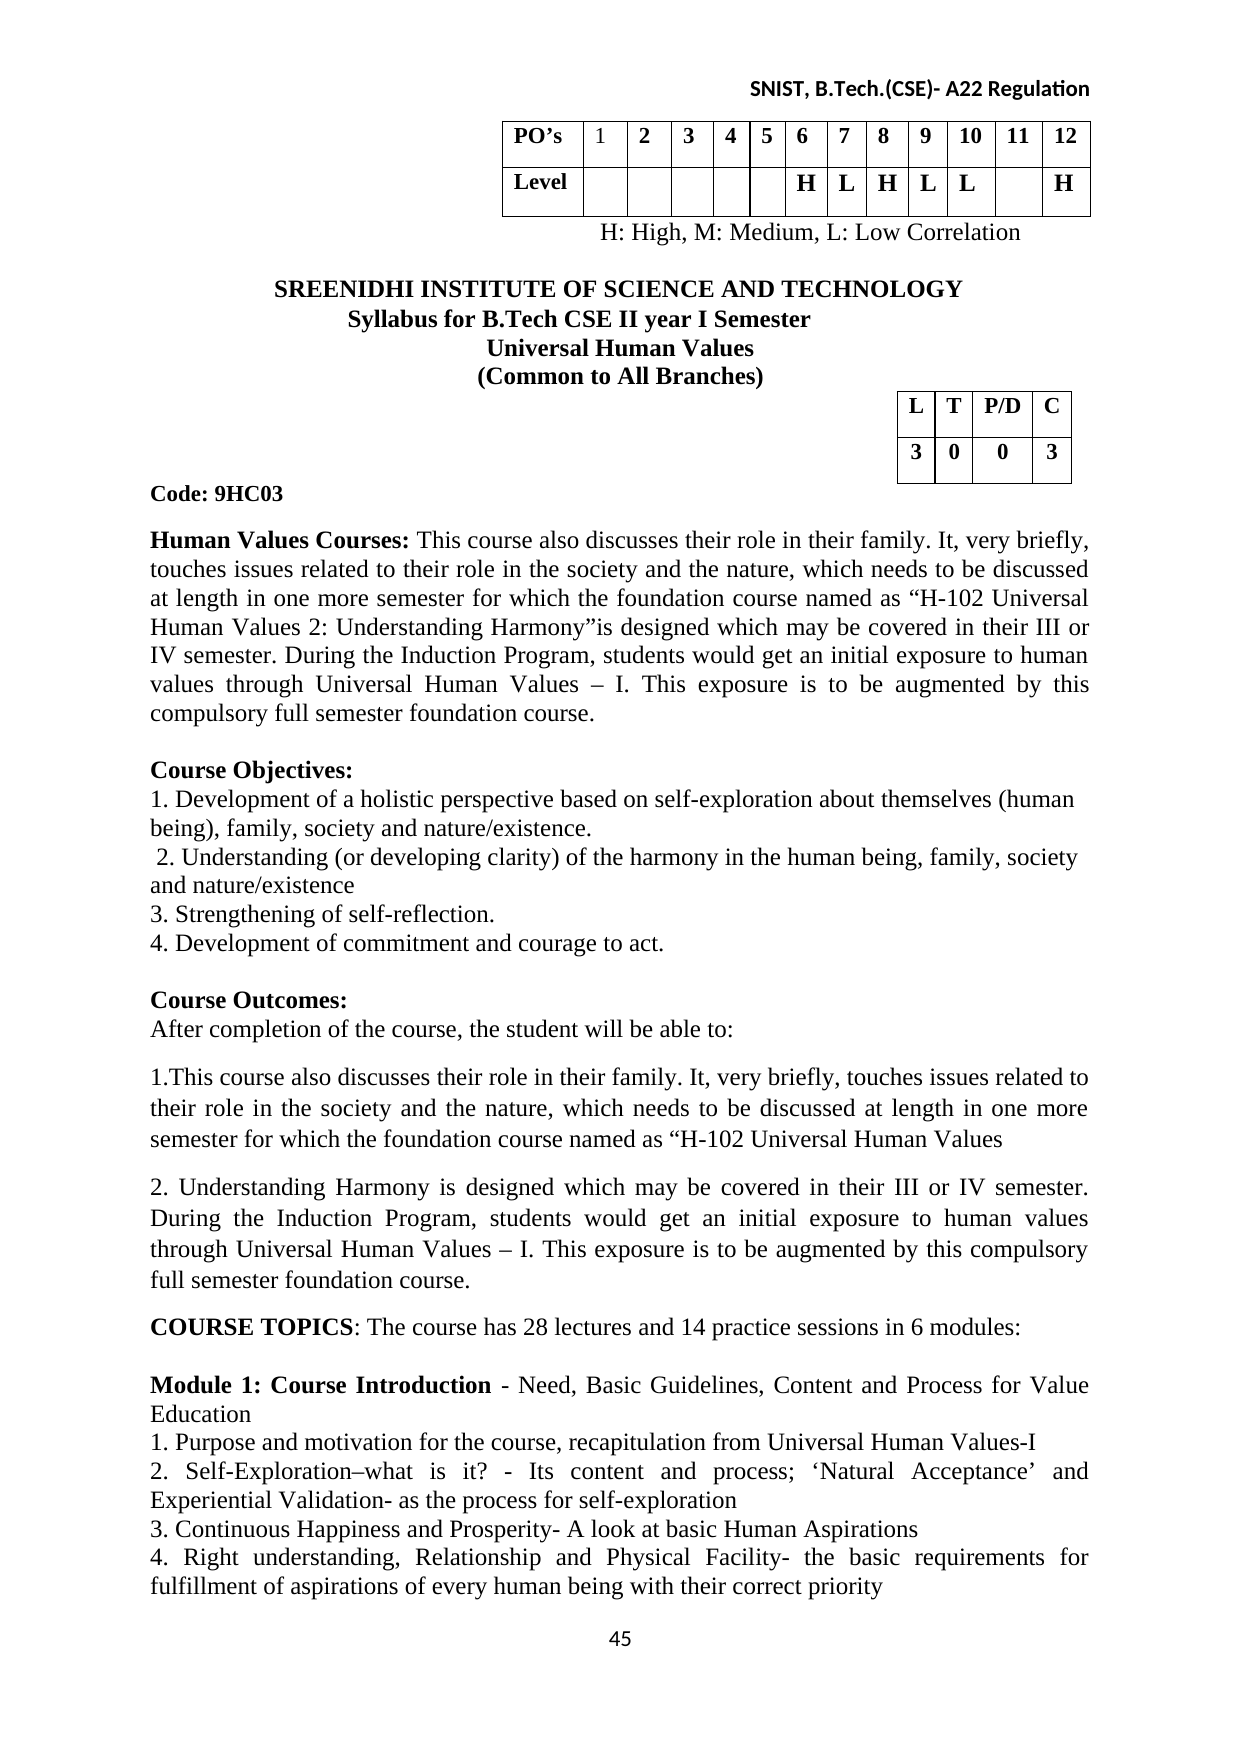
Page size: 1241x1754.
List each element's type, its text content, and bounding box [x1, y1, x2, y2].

text 4. Development of commitment and courage to act. [150, 928, 1090, 957]
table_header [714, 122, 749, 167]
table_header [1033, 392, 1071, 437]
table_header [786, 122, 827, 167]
text 2. Self-Exploration–what is it? - Its content and process; ‘Natural Acceptance’ and Experiential Validation- as the process for self-exploration [150, 1456, 1090, 1514]
text Human Values Courses: This course also discusses their role in their family. It, very briefly, touches issues related to their role in the society and the nature, which needs to be discussed at length in one more semester for which the foundation course named as “H-102 Universal Human Values 2: Understanding Harmony”is designed which may be covered in their III or IV semester. During the Induction Program, students would get an initial exposure to human values through Universal Human Values – I. This exposure is to be augmented by this compulsory full semester foundation course. [150, 525, 1090, 727]
text Universal Human Values [150, 333, 1090, 361]
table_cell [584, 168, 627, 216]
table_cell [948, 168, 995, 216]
text Code: 9HC03 [150, 480, 1090, 507]
text COURSE TOPICS: The course has 28 lectures and 14 practice sessions in 6 modules: [150, 1312, 1090, 1341]
text Syllabus for B.Tech CSE II year I Semester [150, 304, 1008, 333]
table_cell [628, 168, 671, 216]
text 1.This course also discusses their role in their family. It, very briefly, touches issues related to their role in the society and the nature, which needs to be discussed at length in one more semester for which the foundation course named as “H-102 Universal Human Values [150, 1062, 1090, 1153]
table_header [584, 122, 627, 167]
text 2. Understanding Harmony is designed which may be covered in their III or IV semester. During the Induction Program, students would get an initial exposure to human values through Universal Human Values – I. This exposure is to be augmented by this compulsory full semester foundation course. [150, 1172, 1090, 1293]
text H: High, M: Medium, L: Low Correlation [525, 217, 1090, 245]
text Course Outcomes: [150, 985, 1090, 1014]
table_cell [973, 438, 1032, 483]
text SREENIDHI INSTITUTE OF SCIENCE AND TECHNOLOGY [150, 274, 1087, 303]
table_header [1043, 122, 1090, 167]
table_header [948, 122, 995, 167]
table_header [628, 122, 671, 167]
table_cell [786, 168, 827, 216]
text 4. Right understanding, Relationship and Physical Facility- the basic requirements for fulfillment of aspirations of every human being with their correct priority [150, 1542, 1090, 1600]
text 3. Strengthening of self-reflection. [150, 899, 1090, 928]
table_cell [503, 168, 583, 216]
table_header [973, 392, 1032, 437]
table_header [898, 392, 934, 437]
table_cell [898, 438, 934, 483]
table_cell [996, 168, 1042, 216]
text 1. Development of a holistic perspective based on self-exploration about themselves (human being), family, society and nature/existence. [150, 784, 1090, 842]
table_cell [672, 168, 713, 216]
text (Common to All Branches) [348, 361, 893, 390]
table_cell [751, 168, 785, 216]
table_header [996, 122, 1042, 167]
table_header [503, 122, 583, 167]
text Module 1: Course Introduction - Need, Basic Guidelines, Content and Process for Value Education [150, 1370, 1090, 1427]
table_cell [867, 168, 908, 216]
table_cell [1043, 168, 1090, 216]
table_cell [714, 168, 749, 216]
text 3. Continuous Happiness and Prosperity- A look at basic Human Aspirations [150, 1514, 1090, 1542]
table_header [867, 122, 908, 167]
text Course Objectives: [150, 755, 1090, 784]
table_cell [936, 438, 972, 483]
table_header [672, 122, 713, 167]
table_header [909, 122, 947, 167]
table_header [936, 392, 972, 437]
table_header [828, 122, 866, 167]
text After completion of the course, the student will be able to: [150, 1014, 1090, 1043]
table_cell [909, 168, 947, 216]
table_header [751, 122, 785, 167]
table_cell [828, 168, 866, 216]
text 2. Understanding (or developing clarity) of the harmony in the human being, family, society and nature/existence [150, 842, 1090, 899]
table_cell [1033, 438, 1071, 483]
text 1. Purpose and motivation for the course, recapitulation from Universal Human Values-I [150, 1427, 1090, 1456]
